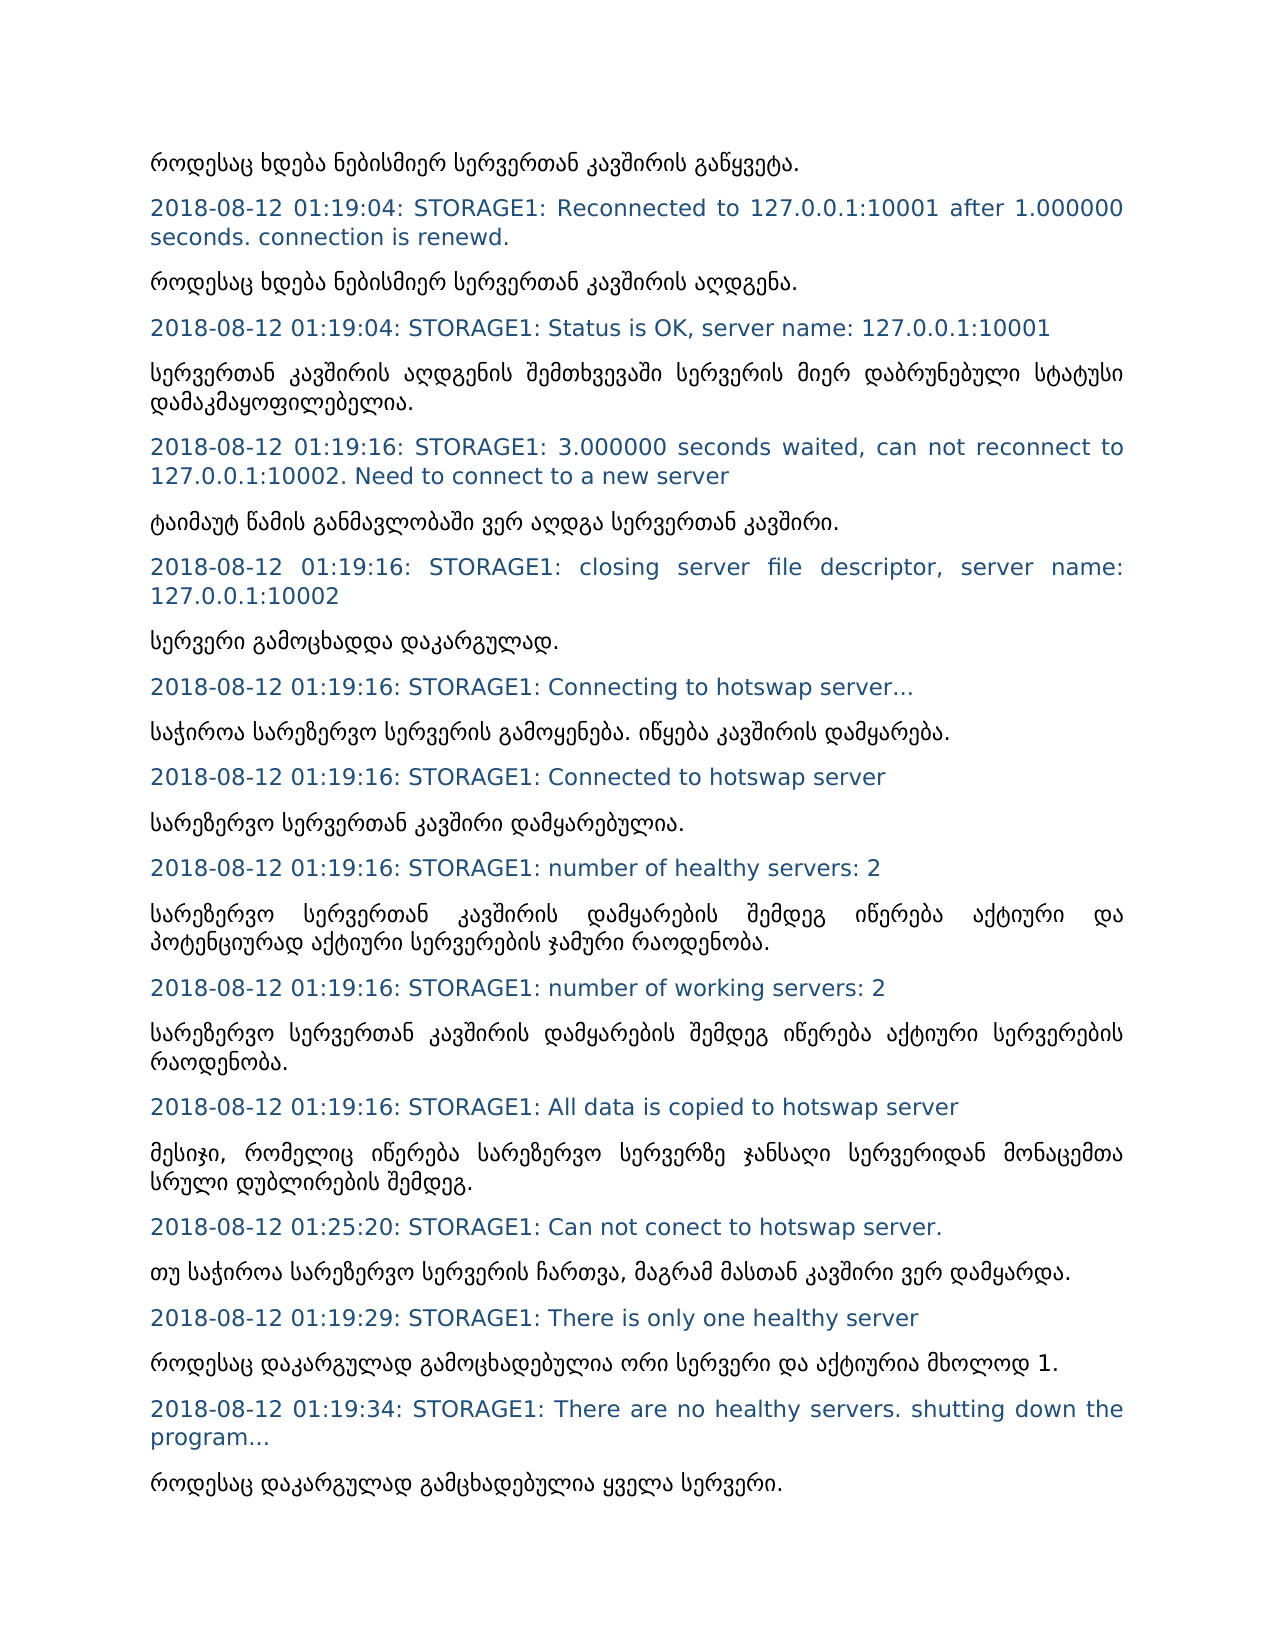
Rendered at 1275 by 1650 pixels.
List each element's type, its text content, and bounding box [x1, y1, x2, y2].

text 2018-08-12 01:19:16: STORAGE1: closing server file descriptor, server name: 127.0.0.1:10002 [150, 554, 1125, 609]
text 2018-08-12 01:19:29: STORAGE1: There is only one healthy server [150, 1305, 1125, 1332]
text სარეზერვო სერვერთან კავშირის დამყარების შემდეგ იწერება აქტიური და პოტენციურად აქტიური სერვერების ჯამური რაოდენობა. [150, 901, 1125, 956]
text როდესაც ხდება ნებისმიერ სერვერთან კავშირის აღდგენა. [150, 269, 1125, 296]
text თუ საჭიროა სარეზერვო სერვერის ჩართვა, მაგრამ მასთან კავშირი ვერ დამყარდა. [150, 1259, 1125, 1286]
text 2018-08-12 01:19:16: STORAGE1: 3.000000 seconds waited, can not reconnect to 127.0.0.1:10002. Need to connect to a new server [150, 434, 1125, 490]
text 2018-08-12 01:25:20: STORAGE1: Can not conect to hotswap server. [150, 1214, 1125, 1241]
text 2018-08-12 01:19:16: STORAGE1: Connected to hotswap server [150, 764, 1125, 791]
text სერვერთან კავშირის აღდგენის შემთხვევაში სერვერის მიერ დაბრუნებული სტატუსი დამაკმაყოფილებელია. [150, 360, 1125, 416]
text ტაიმაუტ წამის განმავლობაში ვერ აღდგა სერვერთან კავშირი. [150, 509, 1125, 535]
text როდესაც დაკარგულად გამცხადებულია ყველა სერვერი. [150, 1470, 1125, 1497]
text სერვერი გამოცხადდა დაკარგულად. [150, 628, 1125, 655]
text როდესაც ხდება ნებისმიერ სერვერთან კავშირის გაწყვეტა. [150, 150, 1125, 177]
text 2018-08-12 01:19:16: STORAGE1: Connecting to hotswap server... [150, 674, 1125, 700]
text როდესაც დაკარგულად გამოცხადებულია ორი სერვერი და აქტიურია მხოლოდ 1. [150, 1350, 1125, 1377]
text სარეზერვო სერვერთან კავშირი დამყარებულია. [150, 810, 1125, 837]
text მესიჯი, რომელიც იწერება სარეზერვო სერვერზე ჯანსაღი სერვერიდან მონაცემთა სრული დუბლირების შემდეგ. [150, 1140, 1125, 1195]
text საჭიროა სარეზერვო სერვერის გამოყენება. იწყება კავშირის დამყარება. [150, 719, 1125, 746]
text 2018-08-12 01:19:16: STORAGE1: All data is copied to hotswap server [150, 1094, 1125, 1121]
text 2018-08-12 01:19:16: STORAGE1: number of working servers: 2 [150, 975, 1125, 1002]
text 2018-08-12 01:19:04: STORAGE1: Reconnected to 127.0.0.1:10001 after 1.000000 seconds. connection is renewd. [150, 195, 1125, 251]
text 2018-08-12 01:19:04: STORAGE1: Status is OK, server name: 127.0.0.1:10001 [150, 315, 1125, 342]
text 2018-08-12 01:19:34: STORAGE1: There are no healthy servers. shutting down the program... [150, 1396, 1125, 1451]
text 2018-08-12 01:19:16: STORAGE1: number of healthy servers: 2 [150, 855, 1125, 882]
text სარეზერვო სერვერთან კავშირის დამყარების შემდეგ იწერება აქტიური სერვერების რაოდენობა. [150, 1020, 1125, 1076]
